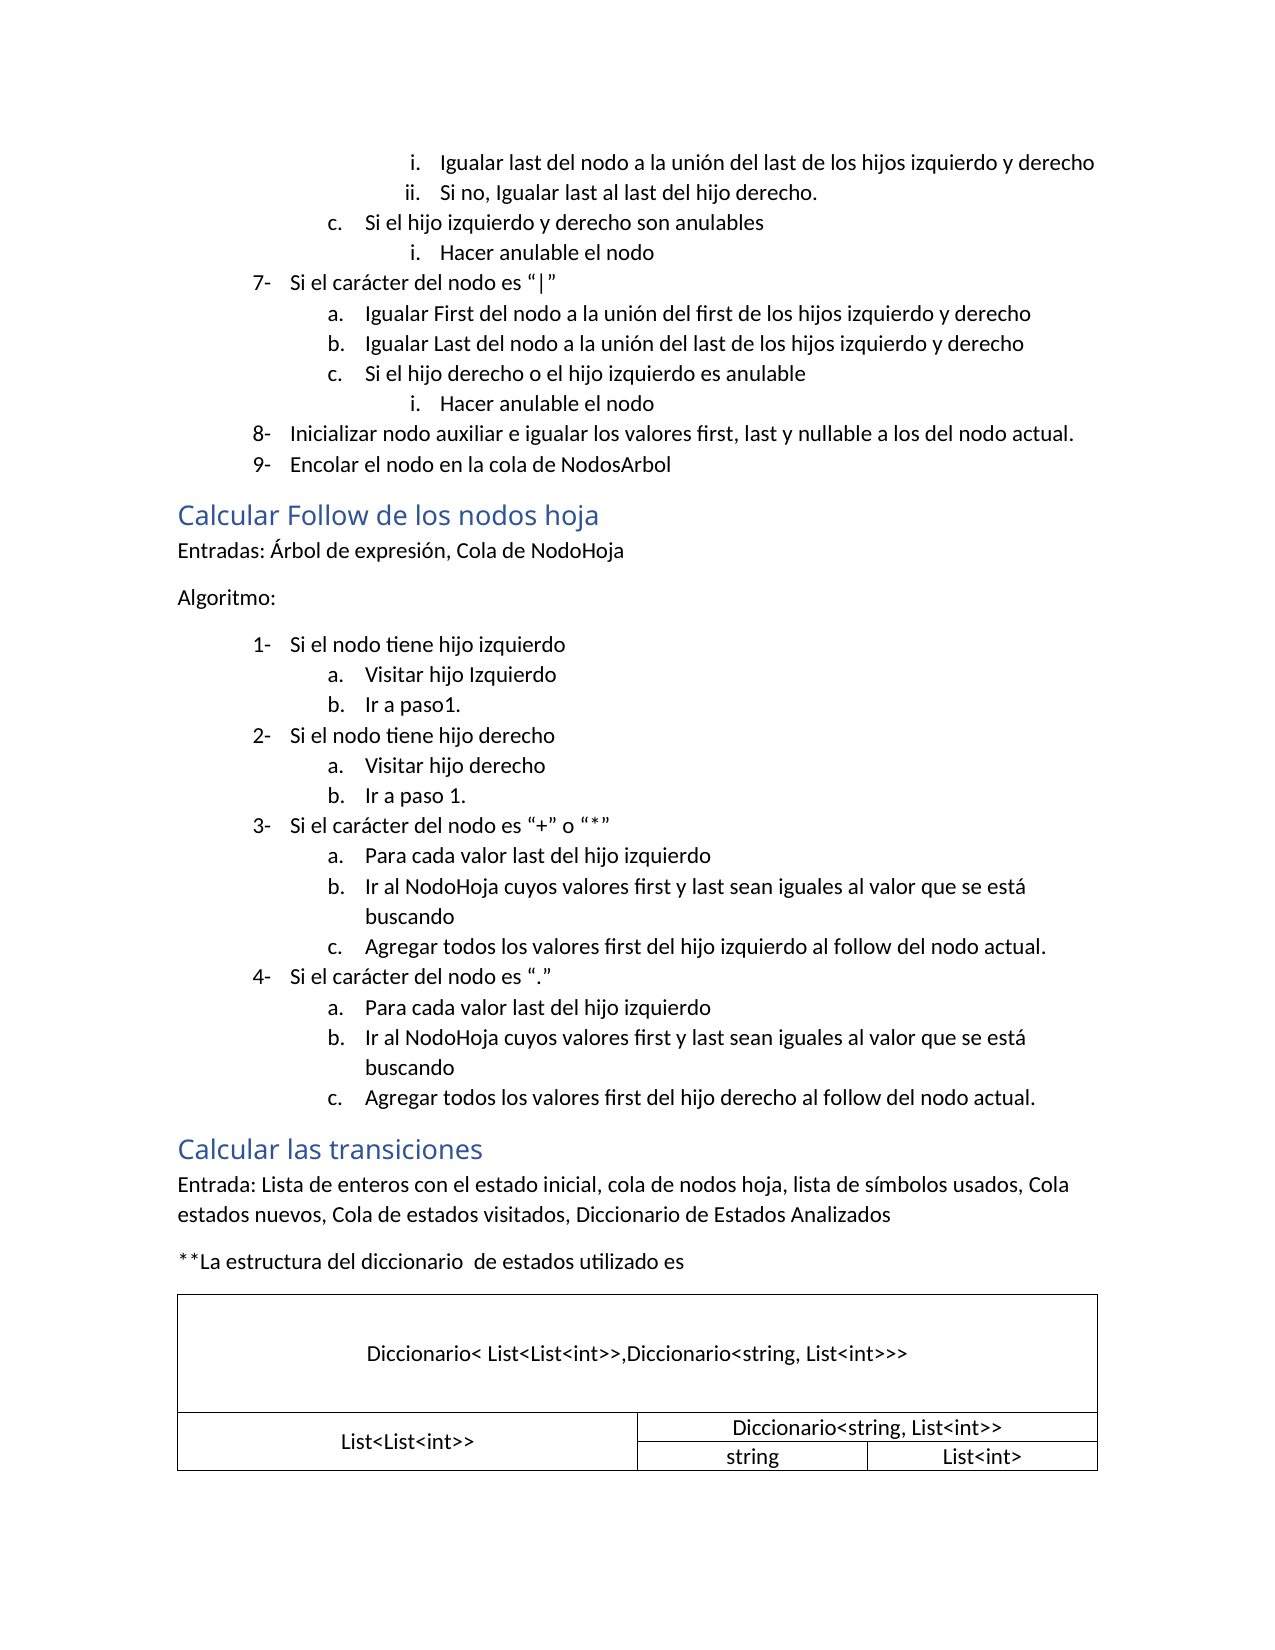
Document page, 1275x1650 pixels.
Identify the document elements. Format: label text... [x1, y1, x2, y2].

list Si el carácter del nodo es “.” [252, 962, 1098, 990]
list Ir a paso1. [327, 691, 1098, 718]
list Ir al NodoHoja cuyos valores first y last sean iguales al valor que se está buscando [327, 1023, 1098, 1081]
list Igualar Last del nodo a la unión del last de los hijos izquierdo y derecho [327, 329, 1098, 357]
subtitle Calcular las transiciones [177, 1130, 1098, 1167]
table_cell string [638, 1442, 867, 1470]
list Encolar el nodo en la cola de NodosArbol [252, 450, 1098, 478]
list Si el hijo derecho o el hijo izquierdo es anulable [327, 359, 1098, 387]
text **La estructura del diccionario de estados utilizado es [177, 1247, 1098, 1275]
list Inicializar nodo auxiliar e igualar los valores first, last y nullable a los del nodo actual. [252, 419, 1098, 447]
list Para cada valor last del hijo izquierdo [327, 993, 1098, 1021]
list Si el nodo tiene hijo izquierdo [252, 630, 1098, 658]
list Ir al NodoHoja cuyos valores first y last sean iguales al valor que se está buscando [327, 872, 1098, 930]
text Entrada: Lista de enteros con el estado inicial, cola de nodos hoja, lista de símbolos usados, Cola estados nuevos, Cola de estados visitados, Diccionario de Estados Analizados [177, 1170, 1098, 1228]
table_cell List<int> [868, 1442, 1097, 1470]
list Agregar todos los valores first del hijo izquierdo al follow del nodo actual. [327, 932, 1098, 960]
list Si el carácter del nodo es “+” o “*” [252, 811, 1098, 839]
list Agregar todos los valores first del hijo derecho al follow del nodo actual. [327, 1083, 1098, 1111]
list Visitar hijo derecho [327, 751, 1098, 779]
list Visitar hijo Izquierdo [327, 660, 1098, 688]
list Si el carácter del nodo es “|” [252, 268, 1098, 296]
list Si el hijo izquierdo y derecho son anulables [327, 208, 1098, 236]
list Para cada valor last del hijo izquierdo [327, 842, 1098, 869]
list Igualar First del nodo a la unión del first de los hijos izquierdo y derecho [327, 299, 1098, 327]
list Ir a paso 1. [327, 781, 1098, 809]
subtitle Calcular Follow de los nodos hoja [177, 497, 1098, 533]
list Hacer anulable el nodo [421, 238, 1098, 266]
list Si el nodo tiene hijo derecho [252, 721, 1098, 749]
list Igualar last del nodo a la unión del last de los hijos izquierdo y derecho [421, 148, 1098, 176]
table_cell List<List<int>> [178, 1413, 637, 1470]
text Algoritmo: [177, 583, 1098, 611]
list Si no, Igualar last al last del hijo derecho. [421, 178, 1098, 206]
table_cell Diccionario<string, List<int>> [638, 1413, 1097, 1441]
list Hacer anulable el nodo [421, 389, 1098, 417]
text Entradas: Árbol de expresión, Cola de NodoHoja [177, 536, 1098, 564]
table_header Diccionario< List<List<int>>,Diccionario<string, List<int>>> [178, 1295, 1097, 1412]
